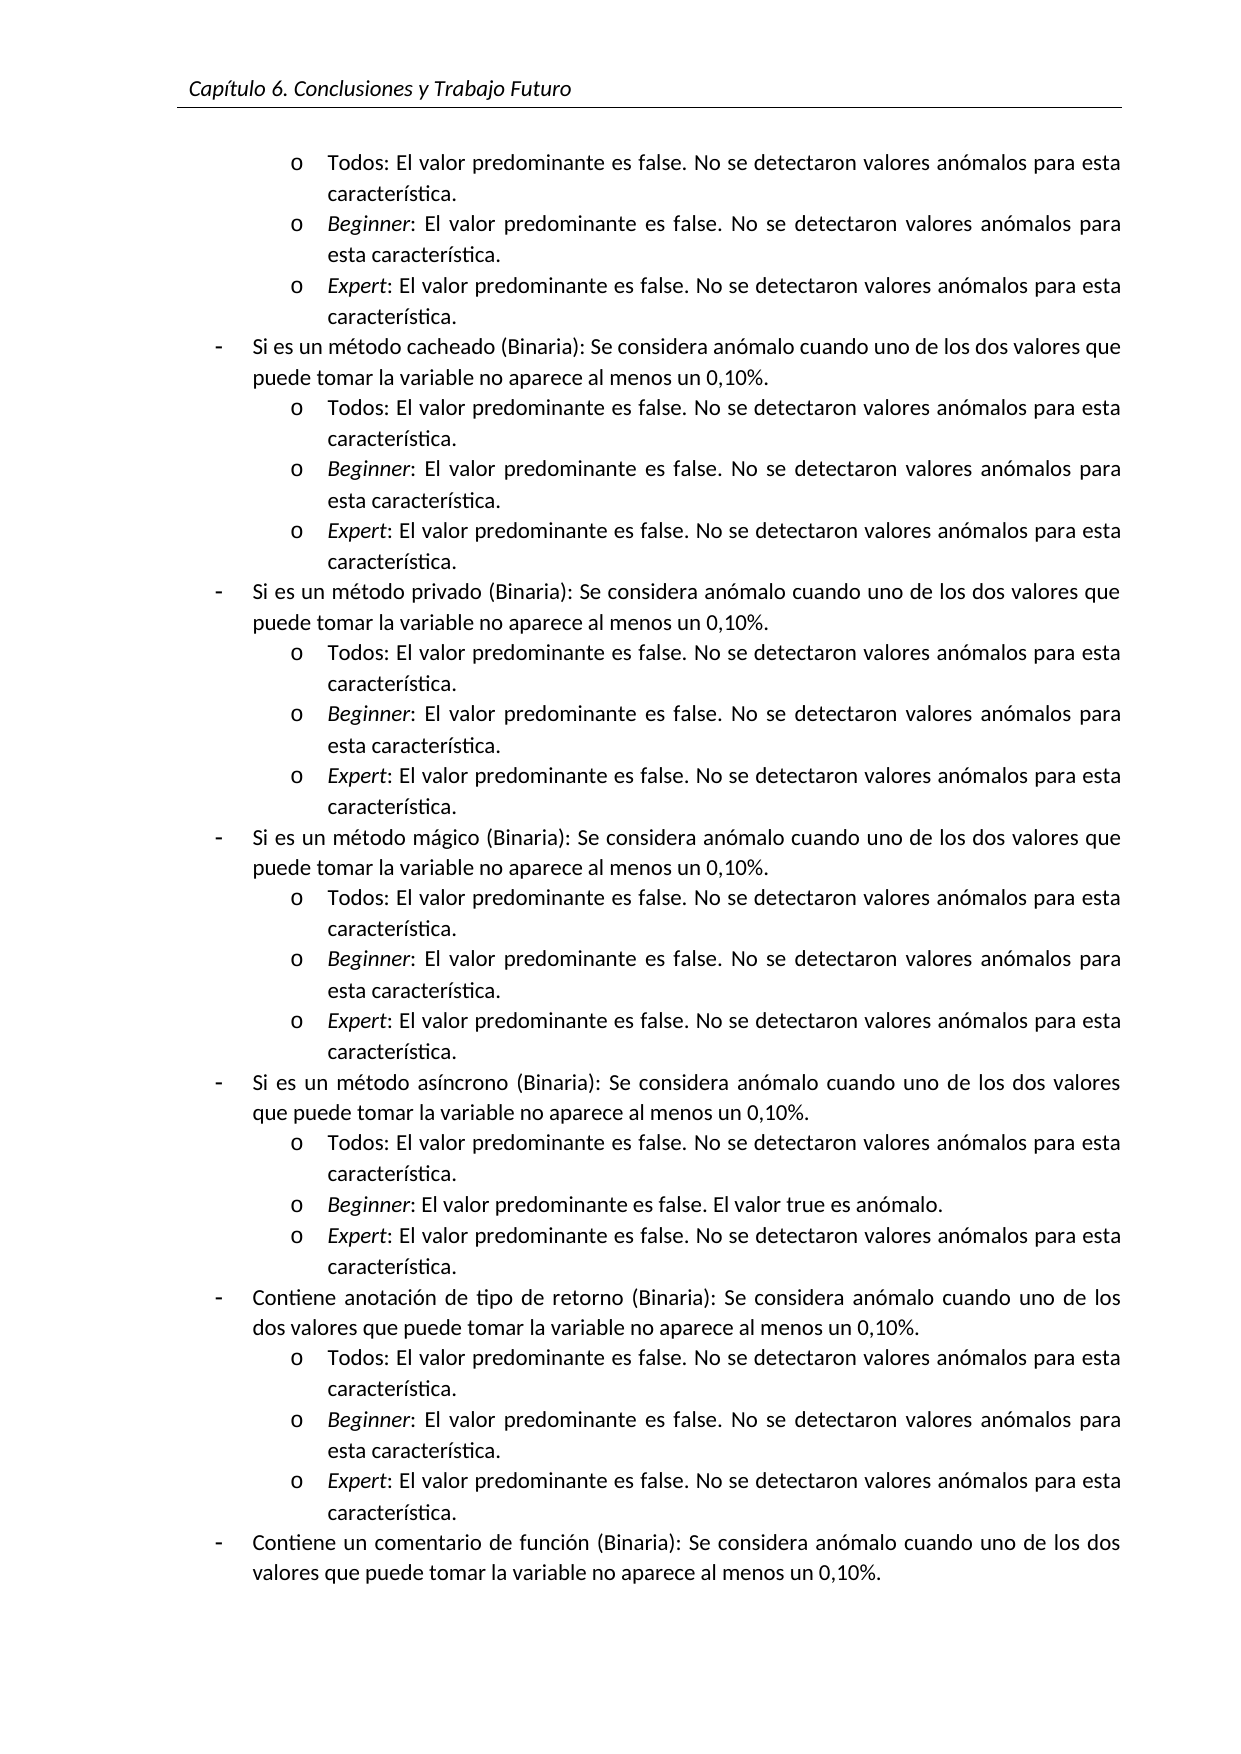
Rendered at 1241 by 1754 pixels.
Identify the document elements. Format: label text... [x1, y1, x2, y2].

list Expert: El valor predominante es false. No se detectaron valores anómalos para esta característica. [290, 1466, 1122, 1526]
list Todos: El valor predominante es false. No se detectaron valores anómalos para esta característica. [290, 393, 1122, 452]
list Si es un método asíncrono (Binaria): Se considera anómalo cuando uno de los dos valores que puede tomar la variable no aparece al menos un 0,10%. [215, 1068, 1122, 1126]
list Beginner: El valor predominante es false. No se detectaron valores anómalos para esta característica. [290, 1405, 1122, 1464]
list Beginner: El valor predominante es false. No se detectaron valores anómalos para esta característica. [290, 699, 1122, 759]
list Contiene un comentario de función (Binaria): Se considera anómalo cuando uno de los dos valores que puede tomar la variable no aparece al menos un 0,10%. [215, 1528, 1122, 1586]
list Beginner: El valor predominante es false. No se detectaron valores anómalos para esta característica. [290, 944, 1122, 1004]
list Todos: El valor predominante es false. No se detectaron valores anómalos para esta característica. [290, 638, 1122, 697]
list Expert: El valor predominante es false. No se detectaron valores anómalos para esta característica. [290, 1221, 1122, 1281]
list Todos: El valor predominante es false. No se detectaron valores anómalos para esta característica. [290, 1343, 1122, 1402]
list Expert: El valor predominante es false. No se detectaron valores anómalos para esta característica. [290, 271, 1122, 330]
list Beginner: El valor predominante es false. No se detectaron valores anómalos para esta característica. [290, 209, 1122, 269]
list Todos: El valor predominante es false. No se detectaron valores anómalos para esta característica. [290, 883, 1122, 942]
list Si es un método cacheado (Binaria): Se considera anómalo cuando uno de los dos valores que puede tomar la variable no aparece al menos un 0,10%. [215, 332, 1122, 391]
list Todos: El valor predominante es false. No se detectaron valores anómalos para esta característica. [290, 1128, 1122, 1187]
list Expert: El valor predominante es false. No se detectaron valores anómalos para esta característica. [290, 761, 1122, 820]
list Expert: El valor predominante es false. No se detectaron valores anómalos para esta característica. [290, 1006, 1122, 1066]
list Contiene anotación de tipo de retorno (Binaria): Se considera anómalo cuando uno de los dos valores que puede tomar la variable no aparece al menos un 0,10%. [215, 1283, 1122, 1341]
list Si es un método privado (Binaria): Se considera anómalo cuando uno de los dos valores que puede tomar la variable no aparece al menos un 0,10%. [215, 577, 1122, 636]
list Si es un método mágico (Binaria): Se considera anómalo cuando uno de los dos valores que puede tomar la variable no aparece al menos un 0,10%. [215, 823, 1122, 881]
list Todos: El valor predominante es false. No se detectaron valores anómalos para esta característica. [290, 148, 1122, 207]
list Beginner: El valor predominante es false. El valor true es anómalo. [290, 1190, 1122, 1219]
list Beginner: El valor predominante es false. No se detectaron valores anómalos para esta característica. [290, 454, 1122, 514]
list Expert: El valor predominante es false. No se detectaron valores anómalos para esta característica. [290, 516, 1122, 575]
